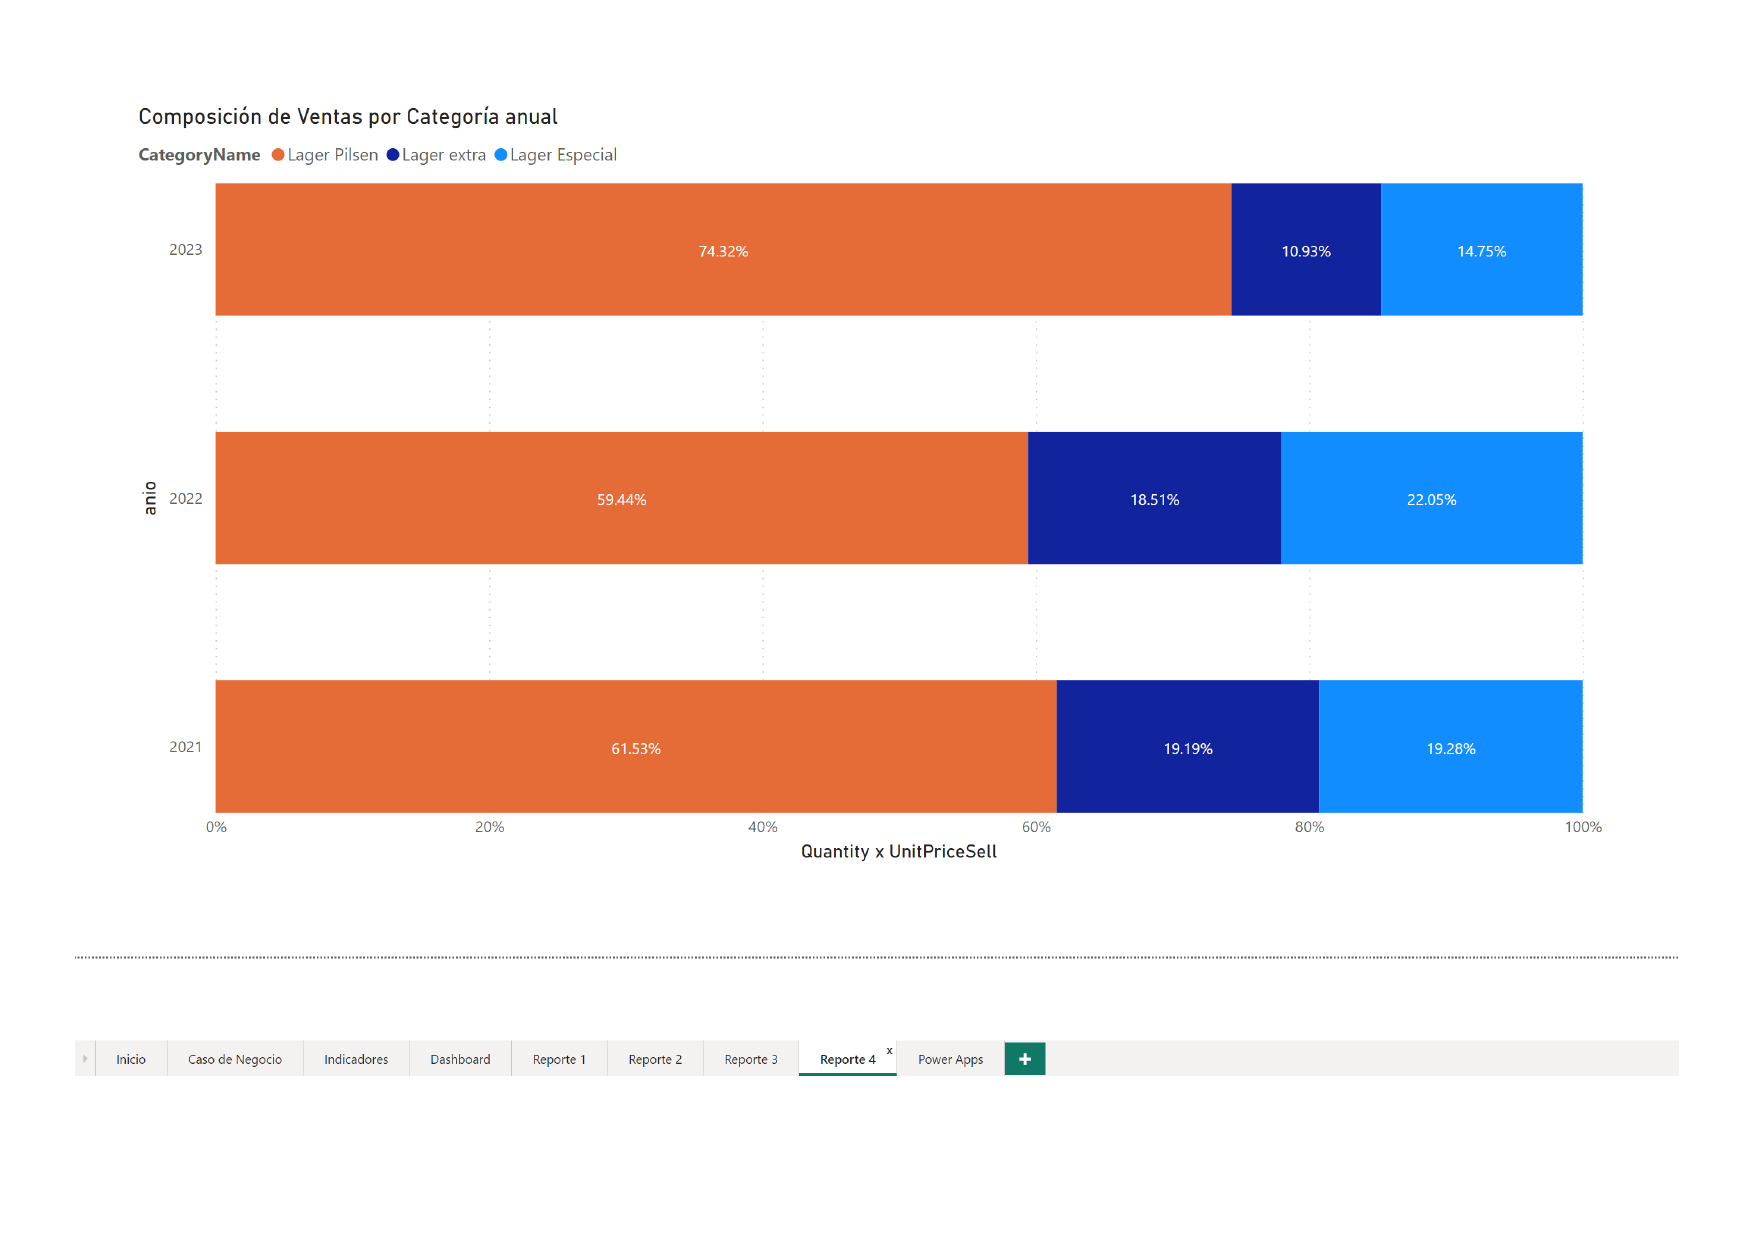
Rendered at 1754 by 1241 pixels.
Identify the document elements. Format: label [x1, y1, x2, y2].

picture [75, 75, 1679, 1076]
